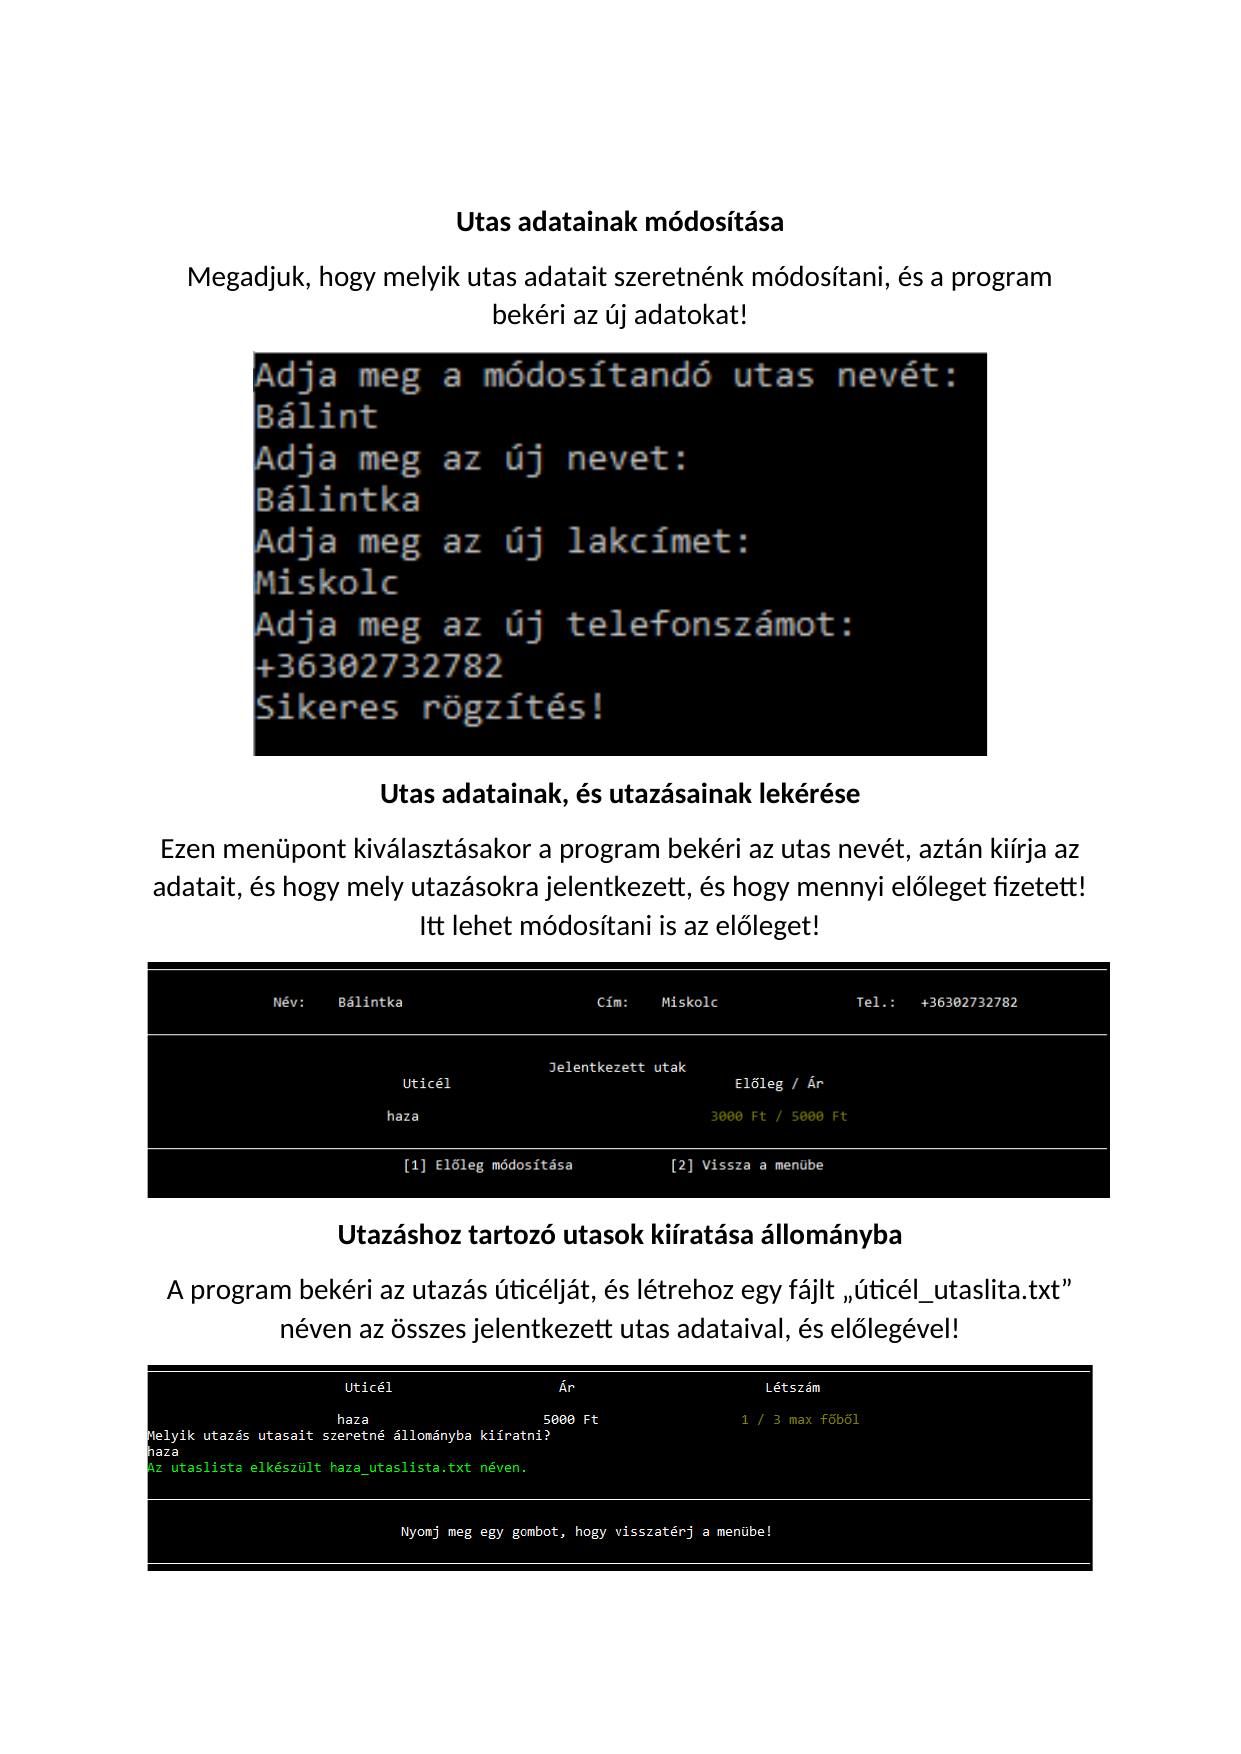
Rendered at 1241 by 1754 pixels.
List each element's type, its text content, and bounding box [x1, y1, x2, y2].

picture [147, 962, 1110, 1198]
picture [147, 1365, 1093, 1571]
text Utas adatainak, és utazásainak lekérése [148, 775, 1093, 811]
picture [253, 351, 988, 756]
text Utazáshoz tartozó utasok kiíratása állományba [148, 1216, 1093, 1252]
text A program bekéri az utazás úticélját, és létrehoz egy fájlt „úticél_utaslita.txt” néven az összes jelentkezett utas adataival, és előlegével! [148, 1271, 1093, 1345]
text Utas adatainak módosítása [148, 203, 1093, 238]
text Ezen menüpont kiválasztásakor a program bekéri az utas nevét, aztán kiírja az adatait, és hogy mely utazásokra jelentkezett, és hogy mennyi előleget fizetett! Itt lehet módosítani is az előleget! [148, 830, 1093, 942]
text Megadjuk, hogy melyik utas adatait szeretnénk módosítani, és a program bekéri az új adatokat! [148, 258, 1093, 332]
